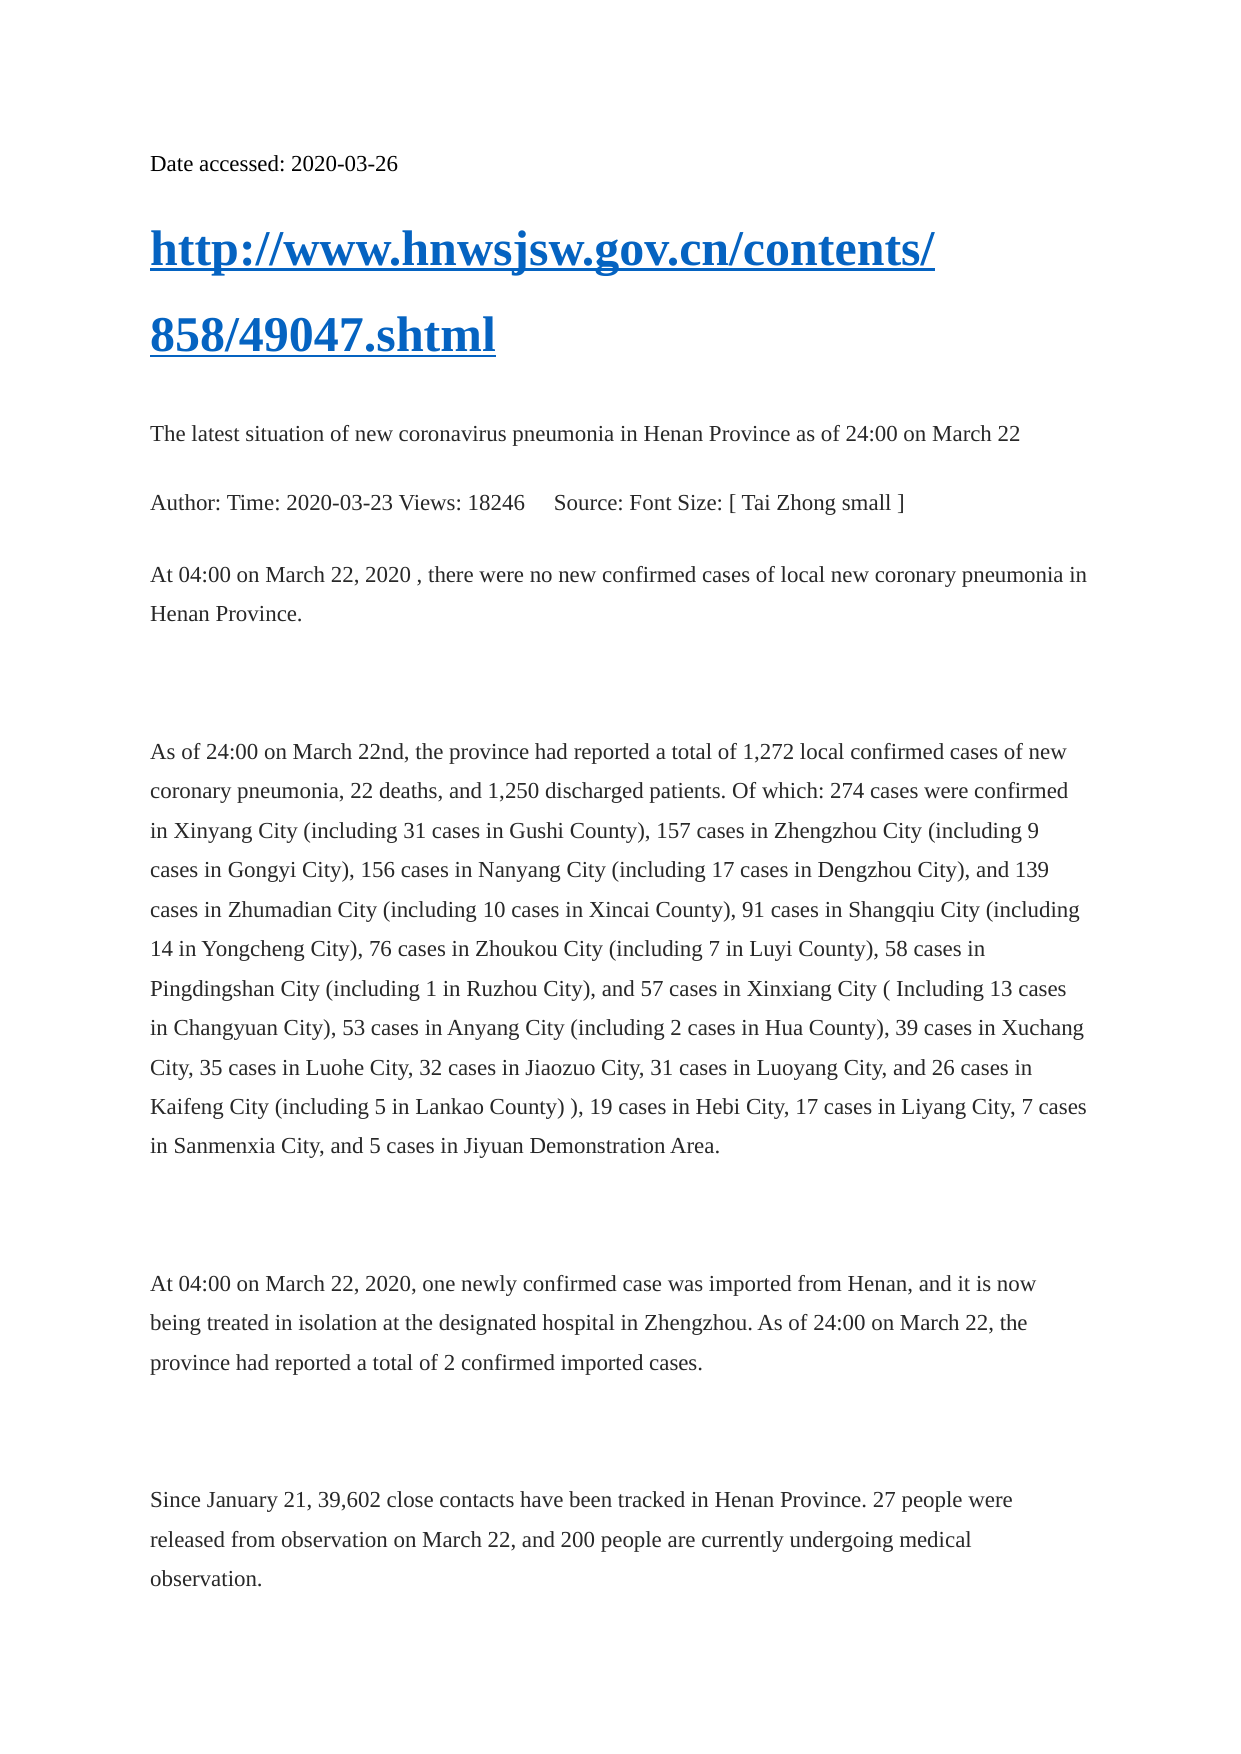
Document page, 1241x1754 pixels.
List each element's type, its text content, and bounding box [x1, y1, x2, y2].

subtitle At 04:00 on March 22, 2020, one newly confirmed case was imported from Henan, and it is now being treated in isolation at the designated hospital in Zhengzhou. As of 24:00 on March 22, the province had reported a total of 2 confirmed imported cases. [150, 1270, 1090, 1375]
subtitle Author: Time: 2020-03-23 Views: 18246 Source: Font Size: [ Tai Zhong small ] [150, 489, 1090, 515]
subtitle At 04:00 on March 22, 2020 , there were no new confirmed cases of local new coronary pneumonia in Henan Province. [150, 561, 1090, 627]
subtitle The latest situation of new coronavirus pneumonia in Henan Province as of 24:00 on March 22 [150, 420, 1090, 447]
text Date accessed: 2020-03-26 [150, 150, 1090, 176]
subtitle As of 24:00 on March 22nd, the province had reported a total of 1,272 local confirmed cases of new coronary pneumonia, 22 deaths, and 1,250 discharged patients. Of which: 274 cases were confirmed in Xinyang City (including 31 cases in Gushi County), 157 cases in Zhengzhou City (including 9 cases in Gongyi City), 156 cases in Nanyang City (including 17 cases in Dengzhou City), and 139 cases in Zhumadian City (including 10 cases in Xincai County), 91 cases in Shangqiu City (including 14 in Yongcheng City), 76 cases in Zhoukou City (including 7 in Luyi County), 58 cases in Pingdingshan City (including 1 in Ruzhou City), and 57 cases in Xinxiang City ( Including 13 cases in Changyuan City), 53 cases in Anyang City (including 2 cases in Hua County), 39 cases in Xuchang City, 35 cases in Luohe City, 32 cases in Jiaozuo City, 31 cases in Luoyang City, and 26 cases in Kaifeng City (including 5 in Lankao County) ), 19 cases in Hebi City, 17 cases in Liyang City, 7 cases in Sanmenxia City, and 5 cases in Jiyuan Demonstration Area. [150, 738, 1090, 1159]
subtitle Since January 21, 39,602 close contacts have been tracked in Henan Province. 27 people were released from observation on March 22, and 200 people are currently undergoing medical observation. [150, 1486, 1090, 1591]
subtitle http://www.hnwsjsw.gov.cn/contents/858/49047.shtml [150, 219, 1090, 362]
